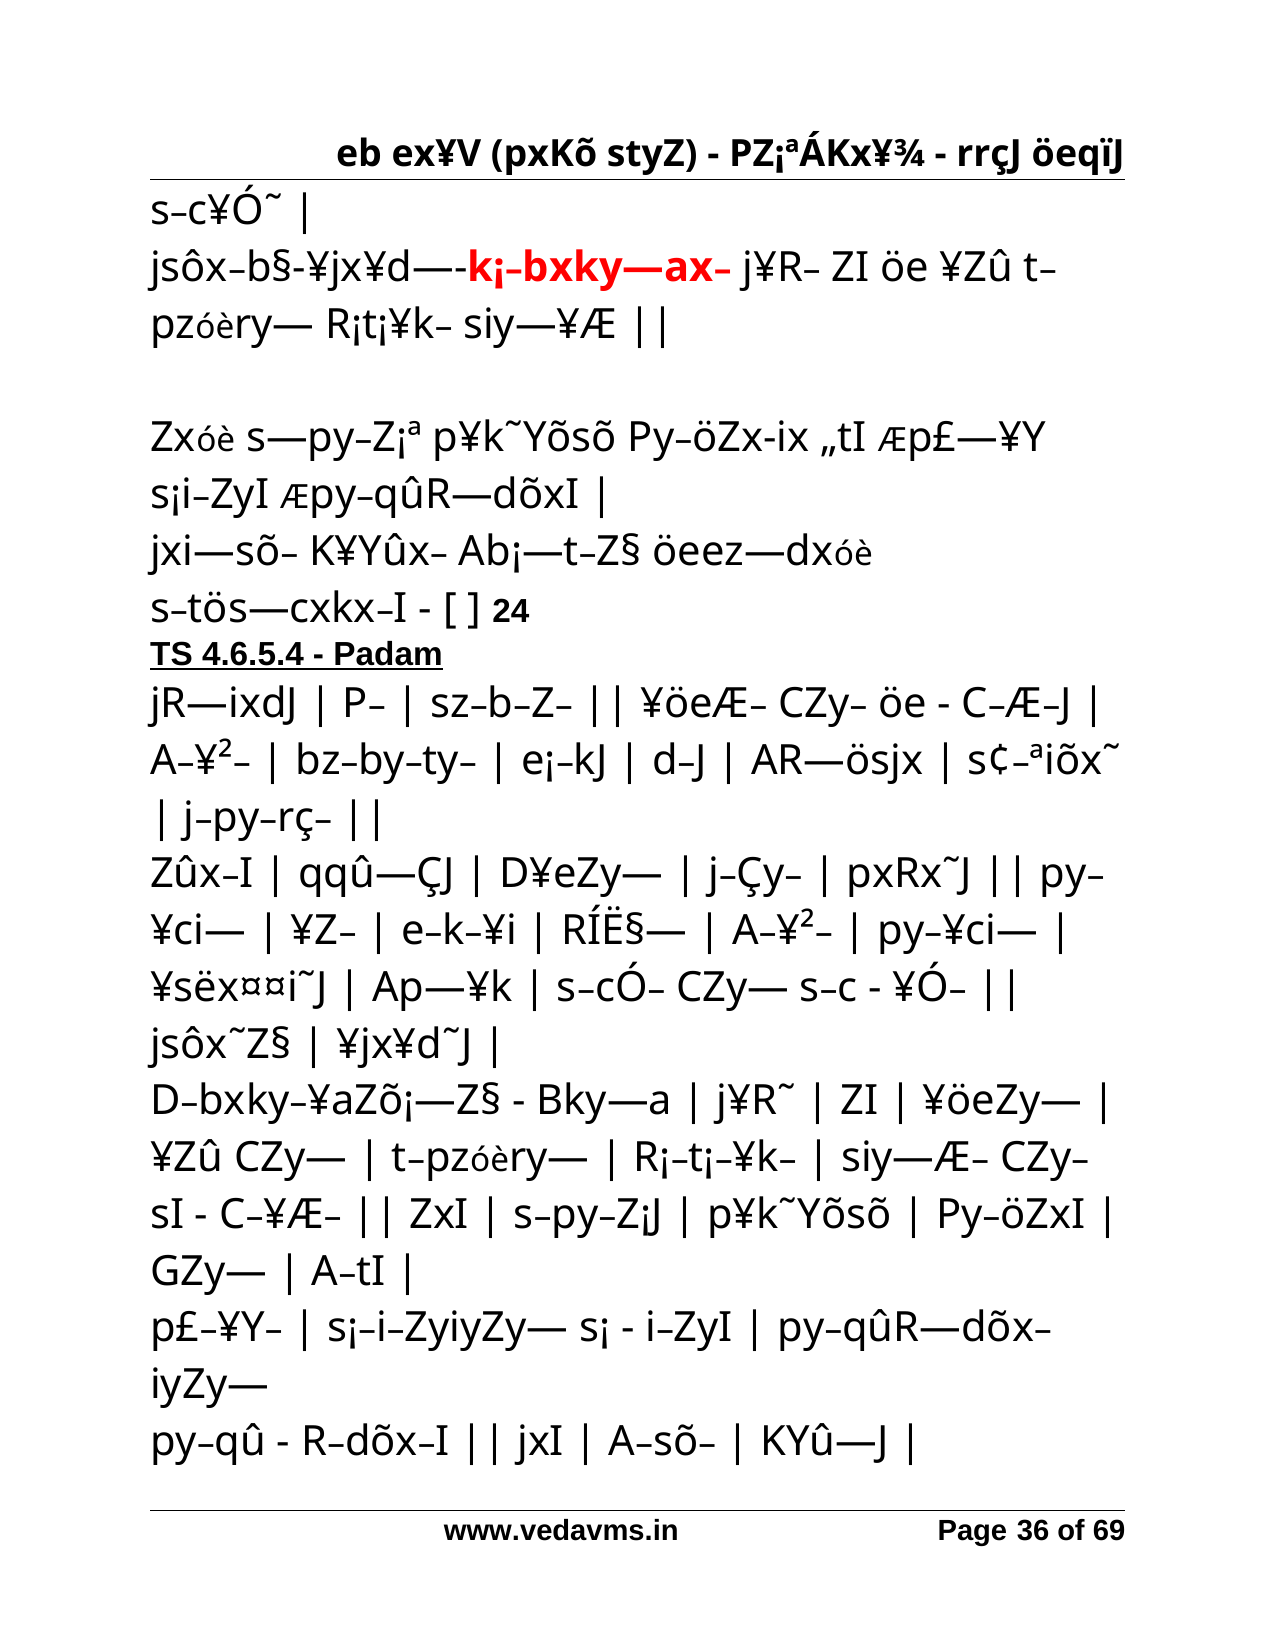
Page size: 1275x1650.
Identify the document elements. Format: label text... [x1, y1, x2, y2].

text py–qû - R–dõx–I || jxI | A–sõ– | KYû—J | [150, 1411, 1125, 1468]
text p£–¥Y– | s¡–i–ZyiyZy— s¡ - i–ZyI | py–qûR—dõx–iyZy— [150, 1297, 1125, 1411]
text Zxóè s—py–Z¡ª p¥k˜Yõsõ Py–öZx-ix „tI Æp£—¥Y [150, 407, 1125, 464]
text D–bxky–¥aZõ¡—Z§ - Bky—a | j¥R˜ | ZI | ¥öeZy— | ¥Zû CZy— | t–pzóèry— | R¡–t¡–¥k– | siy—Æ– CZy– sI - C–¥Æ– || ZxI | s–py–Z¡J | p¥k˜Yõsõ | Py–öZxI | GZy— | A–tI | [150, 1070, 1125, 1297]
text s¡i–ZyI Æpy–qûR—dõxI | [150, 464, 1125, 521]
text s–c¥Ó˜ | [150, 180, 1125, 237]
text jR—ixdJ | P– | sz–b–Z– || ¥öeÆ– CZy– öe - C–Æ–J | A–¥²– | bz–by–ty– | e¡–kJ | d–J | AR—ösjx | s¢–ªiõx˜ | j–py–rç– || [150, 673, 1125, 843]
text jxi—sõ– K¥Yûx– Ab¡—t–Z§ öeez—dxóè [150, 521, 1125, 578]
text TS 4.6.5.4 - Padam [150, 634, 1125, 673]
text Zûx–I | qqû—ÇJ | D¥eZy— | j–Çy– | pxRx˜J || py–¥ci— | ¥Z– | e–k–¥i | RÍË§— | A–¥²– | py–¥ci— | ¥sëx¤¤i˜J | Ap—¥k | s–cÓ– CZy— s–c - ¥Ó– || jsôx˜Z§ | ¥jx¥d˜J | [150, 843, 1125, 1070]
text jsôx–b§-¥jx¥d—-k¡–bxky—ax– j¥R– ZI öe ¥Zû t–pzóèry— R¡t¡¥k– siy—¥Æ || [150, 237, 1125, 351]
text s–tös—cxkx–I - [ ] 24 [150, 578, 1125, 634]
